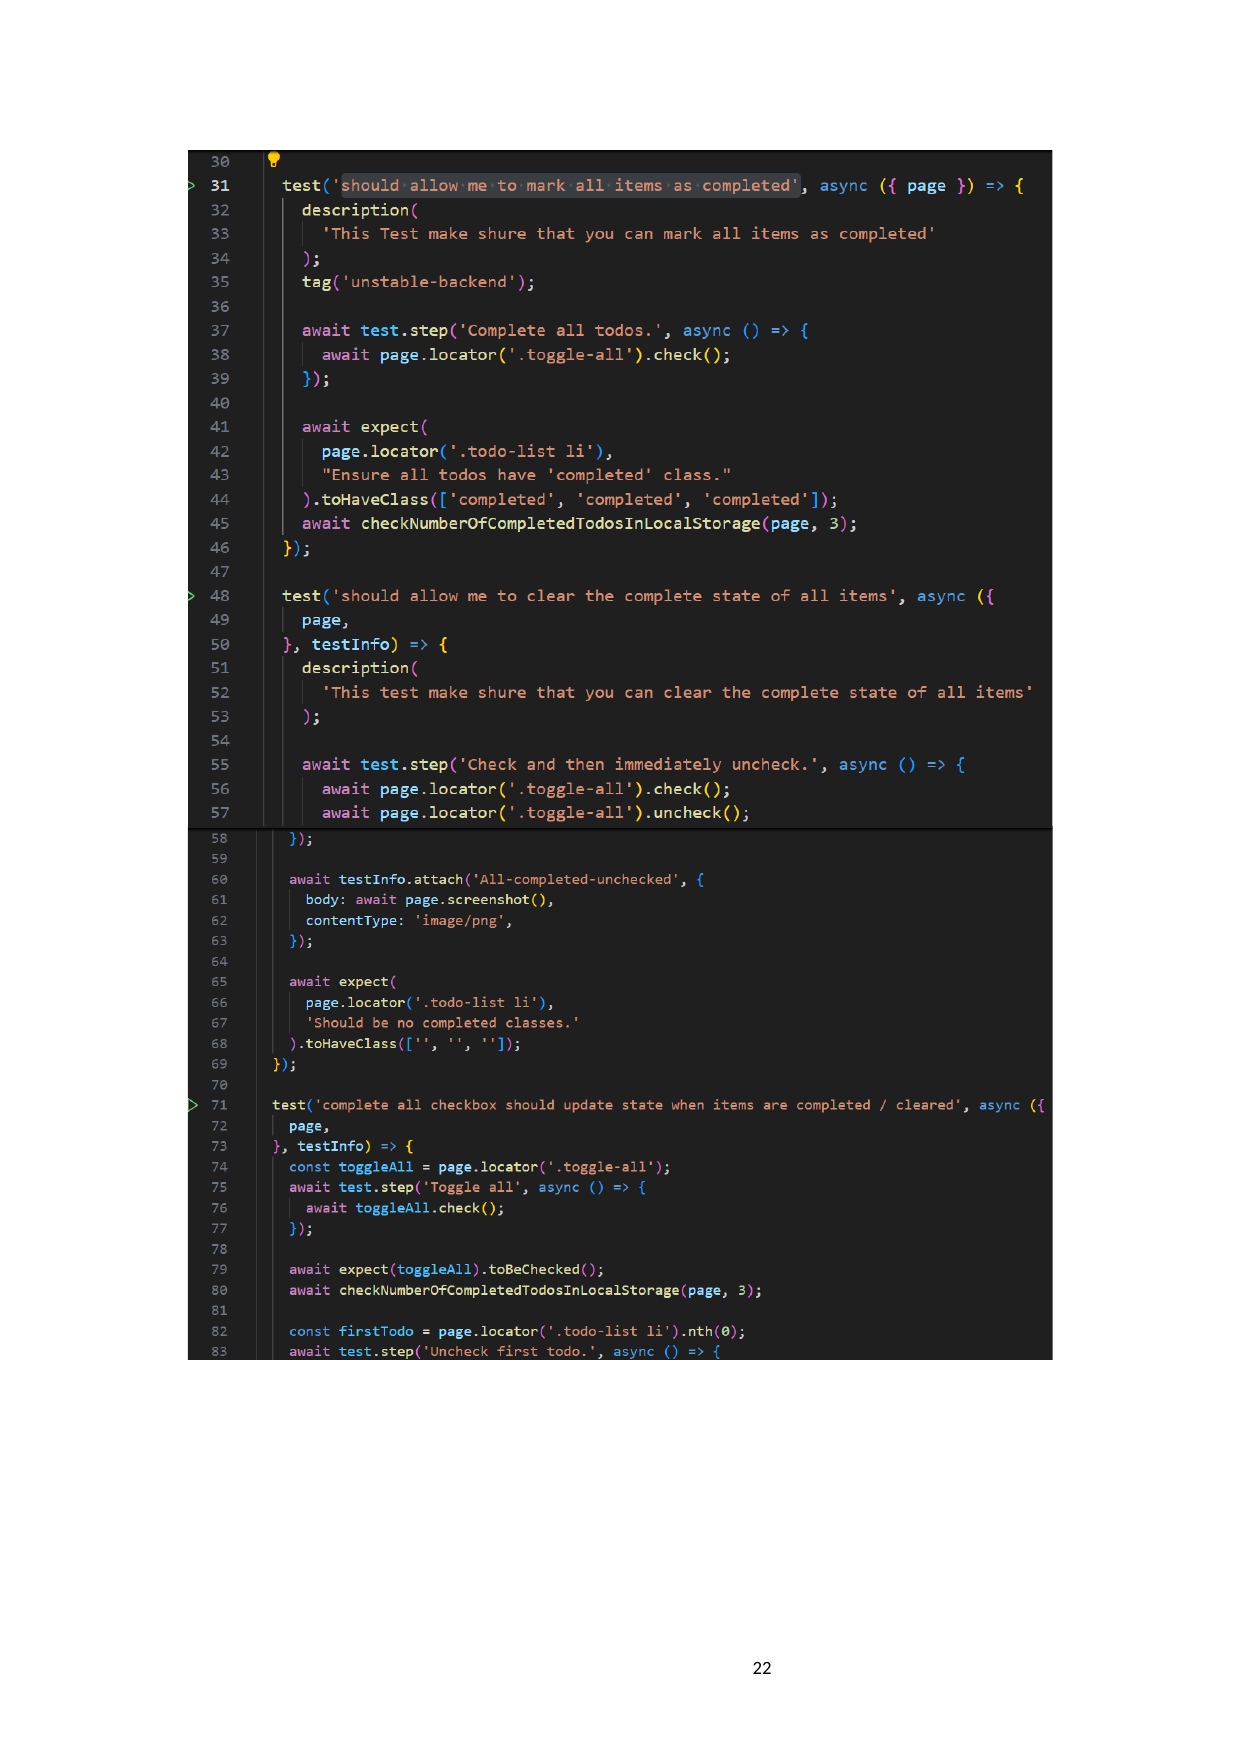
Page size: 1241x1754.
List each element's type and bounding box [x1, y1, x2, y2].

picture [187, 150, 1053, 1360]
